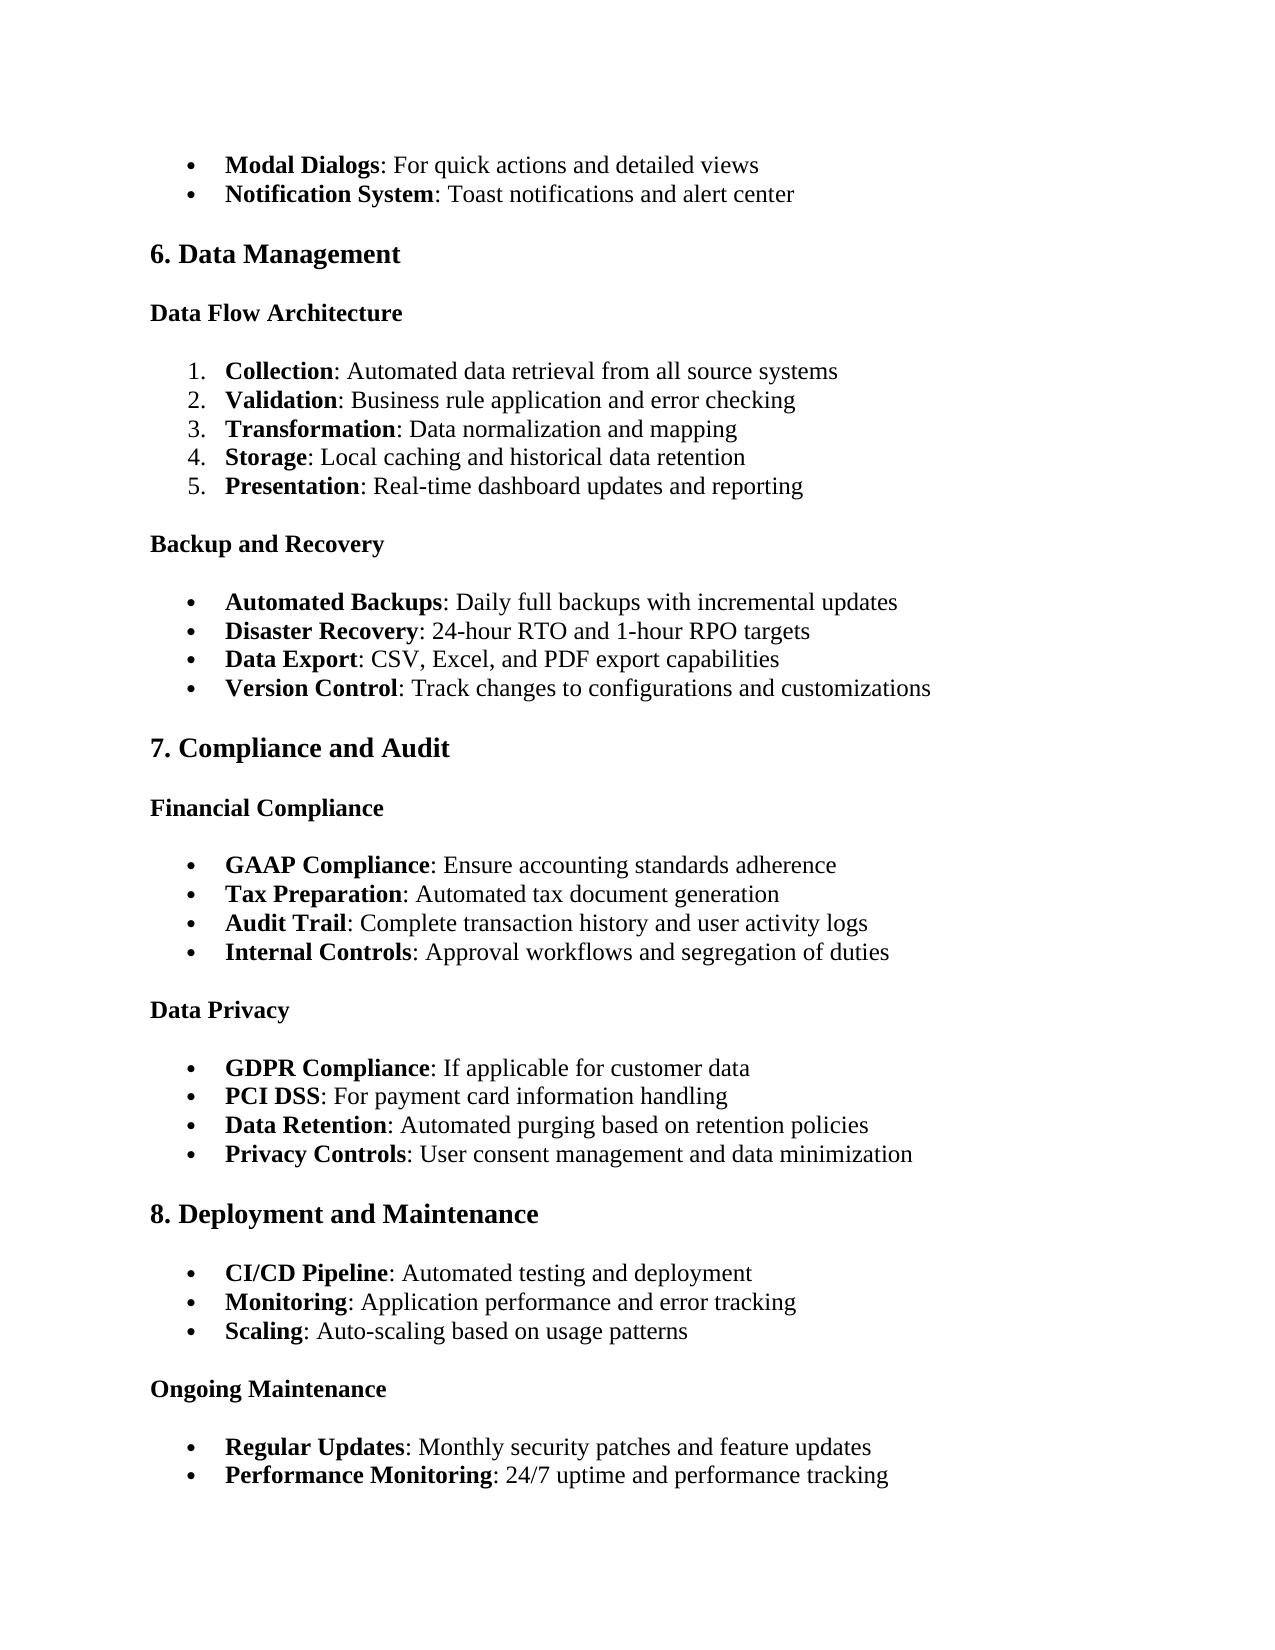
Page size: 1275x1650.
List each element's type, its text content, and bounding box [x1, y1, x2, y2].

list Collection: Automated data retrieval from all source systems [187, 356, 1125, 385]
list CI/CD Pipeline: Automated testing and deployment [187, 1258, 1125, 1287]
list GAAP Compliance: Ensure accounting standards adherence [187, 851, 1125, 879]
list Version Control: Track changes to configurations and customizations [187, 673, 1125, 702]
text Backup and Recovery [150, 529, 1125, 558]
list Validation: Business rule application and error checking [187, 385, 1125, 414]
list Internal Controls: Approval workflows and segregation of duties [187, 937, 1125, 966]
list Audit Trail: Complete transaction history and user activity logs [187, 908, 1125, 937]
subtitle Ongoing Maintenance [150, 1432, 1125, 1461]
list Data Export: CSV, Excel, and PDF export capabilities [187, 644, 1125, 673]
list Modal Dialogs: For quick actions and detailed views [187, 150, 1125, 179]
list Presentation: Real-time dashboard updates and reporting [187, 471, 1125, 500]
text 7. Compliance and Audit [150, 731, 1125, 763]
list Monitoring: Application performance and error tracking [187, 1316, 1125, 1345]
text 8. Deployment and Maintenance [150, 1197, 1125, 1229]
list Transformation: Data normalization and mapping [187, 414, 1125, 442]
list GDPR Compliance: If applicable for customer data [187, 1053, 1125, 1081]
list Tax Preparation: Automated tax document generation [187, 879, 1125, 908]
text Data Flow Architecture [150, 298, 1125, 327]
list Disaster Recovery: 24-hour RTO and 1-hour RPO targets [187, 616, 1125, 644]
text Data Privacy [150, 995, 1125, 1023]
list PCI DSS: For payment card information handling [187, 1081, 1125, 1110]
list Data Retention: Automated purging based on retention policies [187, 1110, 1125, 1139]
text 6. Data Management [150, 237, 1125, 269]
list Privacy Controls: User consent management and data minimization [187, 1139, 1125, 1168]
list Automated Backups: Daily full backups with incremental updates [187, 587, 1125, 616]
text Financial Compliance [150, 793, 1125, 821]
list Scaling: Auto-scaling based on usage patterns [187, 1374, 1125, 1403]
list Storage: Local caching and historical data retention [187, 442, 1125, 471]
list Notification System: Toast notifications and alert center [187, 179, 1125, 207]
